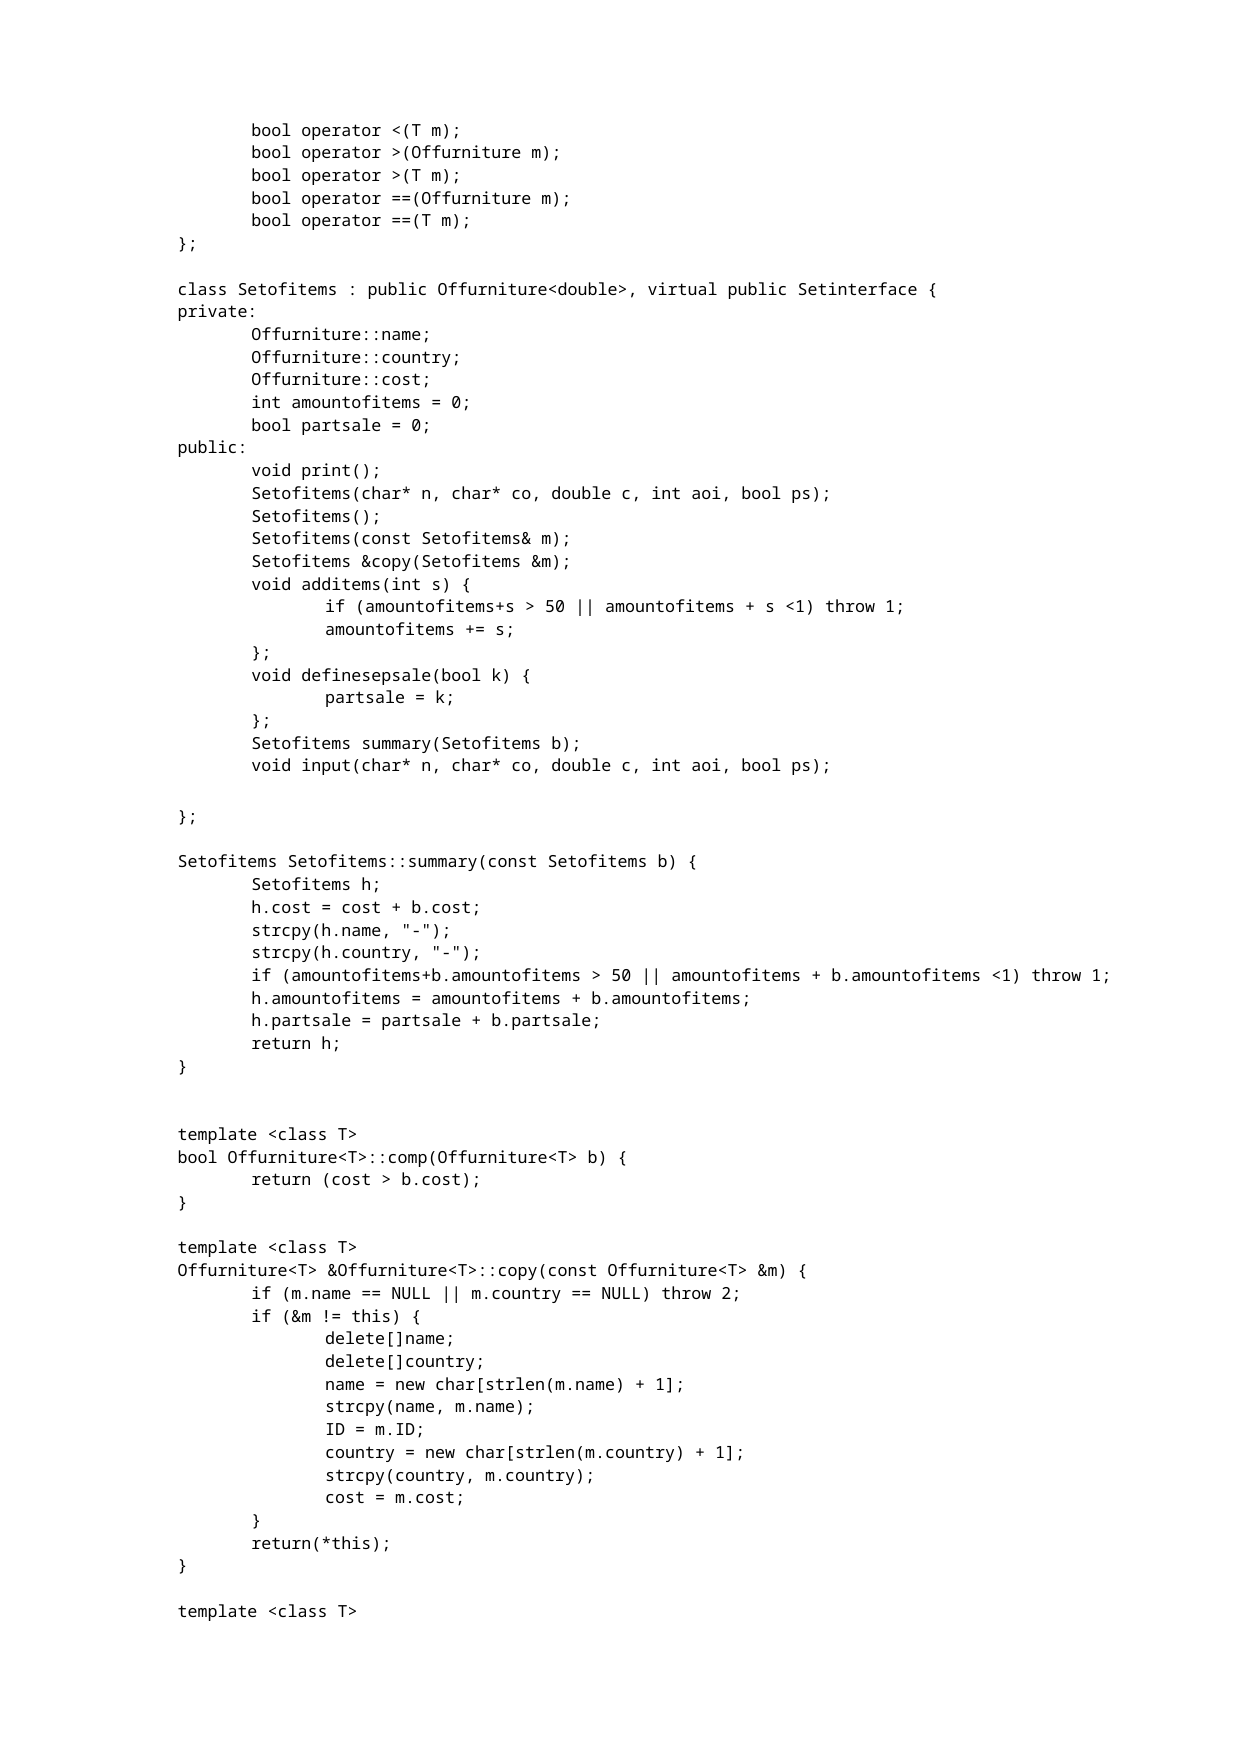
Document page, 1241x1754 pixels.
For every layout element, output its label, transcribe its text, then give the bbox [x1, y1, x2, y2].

text }; [177, 232, 1152, 254]
text country = new char[strlen(m.country) + 1]; [177, 1441, 1152, 1463]
text template <class T> [177, 1599, 1152, 1622]
text } [177, 1509, 1152, 1531]
text Setofitems summary(Setofitems b); [177, 731, 1152, 754]
text void input(char* n, char* co, double c, int aoi, bool ps); [177, 754, 1152, 777]
text amountofitems += s; [177, 618, 1152, 640]
text strcpy(h.country, "-"); [177, 941, 1152, 964]
text if (&m != this) { [177, 1304, 1152, 1327]
text void additems(int s) { [177, 572, 1152, 595]
text bool operator >(T m); [177, 163, 1152, 186]
text }; [177, 805, 1152, 827]
text public: [177, 436, 1152, 459]
text Setofitems(); [177, 504, 1152, 527]
text bool operator ==(T m); [177, 209, 1152, 232]
text class Setofitems : public Offurniture<double>, virtual public Setinterface { [177, 277, 1152, 300]
text bool operator >(Offurniture m); [177, 141, 1152, 163]
text h.cost = cost + b.cost; [177, 896, 1152, 918]
text name = new char[strlen(m.name) + 1]; [177, 1372, 1152, 1395]
text Offurniture::name; [177, 322, 1152, 345]
text Offurniture::cost; [177, 368, 1152, 391]
text Setofitems(const Setofitems& m); [177, 527, 1152, 549]
text strcpy(h.name, "-"); [177, 918, 1152, 941]
text bool operator ==(Offurniture m); [177, 186, 1152, 209]
text Setofitems &copy(Setofitems &m); [177, 549, 1152, 572]
text int amountofitems = 0; [177, 391, 1152, 413]
text partsale = k; [177, 686, 1152, 708]
text return (cost > b.cost); [177, 1168, 1152, 1191]
text private: [177, 300, 1152, 322]
text return h; [177, 1032, 1152, 1054]
text Setofitems(char* n, char* co, double c, int aoi, bool ps); [177, 481, 1152, 504]
text delete[]name; [177, 1327, 1152, 1350]
text } [177, 1554, 1152, 1577]
text return(*this); [177, 1531, 1152, 1554]
text h.amountofitems = amountofitems + b.amountofitems; [177, 986, 1152, 1009]
text strcpy(name, m.name); [177, 1395, 1152, 1418]
text ID = m.ID; [177, 1418, 1152, 1441]
text bool operator <(T m); [177, 118, 1152, 141]
text void definesepsale(bool k) { [177, 663, 1152, 686]
text template <class T> [177, 1123, 1152, 1145]
text } [177, 1191, 1152, 1213]
text if (m.name == NULL || m.country == NULL) throw 2; [177, 1282, 1152, 1304]
text delete[]country; [177, 1350, 1152, 1372]
text if (amountofitems+b.amountofitems > 50 || amountofitems + b.amountofitems <1) throw 1; [177, 964, 1152, 986]
text Offurniture::country; [177, 345, 1152, 368]
text template <class T> [177, 1236, 1152, 1259]
text if (amountofitems+s > 50 || amountofitems + s <1) throw 1; [177, 595, 1152, 618]
text bool partsale = 0; [177, 413, 1152, 436]
text }; [177, 708, 1152, 731]
text void print(); [177, 459, 1152, 481]
text Setofitems Setofitems::summary(const Setofitems b) { [177, 850, 1152, 873]
text cost = m.cost; [177, 1486, 1152, 1509]
text bool Offurniture<T>::comp(Offurniture<T> b) { [177, 1145, 1152, 1168]
text Setofitems h; [177, 873, 1152, 896]
text h.partsale = partsale + b.partsale; [177, 1009, 1152, 1032]
text } [177, 1054, 1152, 1077]
text }; [177, 640, 1152, 663]
text Offurniture<T> &Offurniture<T>::copy(const Offurniture<T> &m) { [177, 1259, 1152, 1282]
text strcpy(country, m.country); [177, 1463, 1152, 1486]
